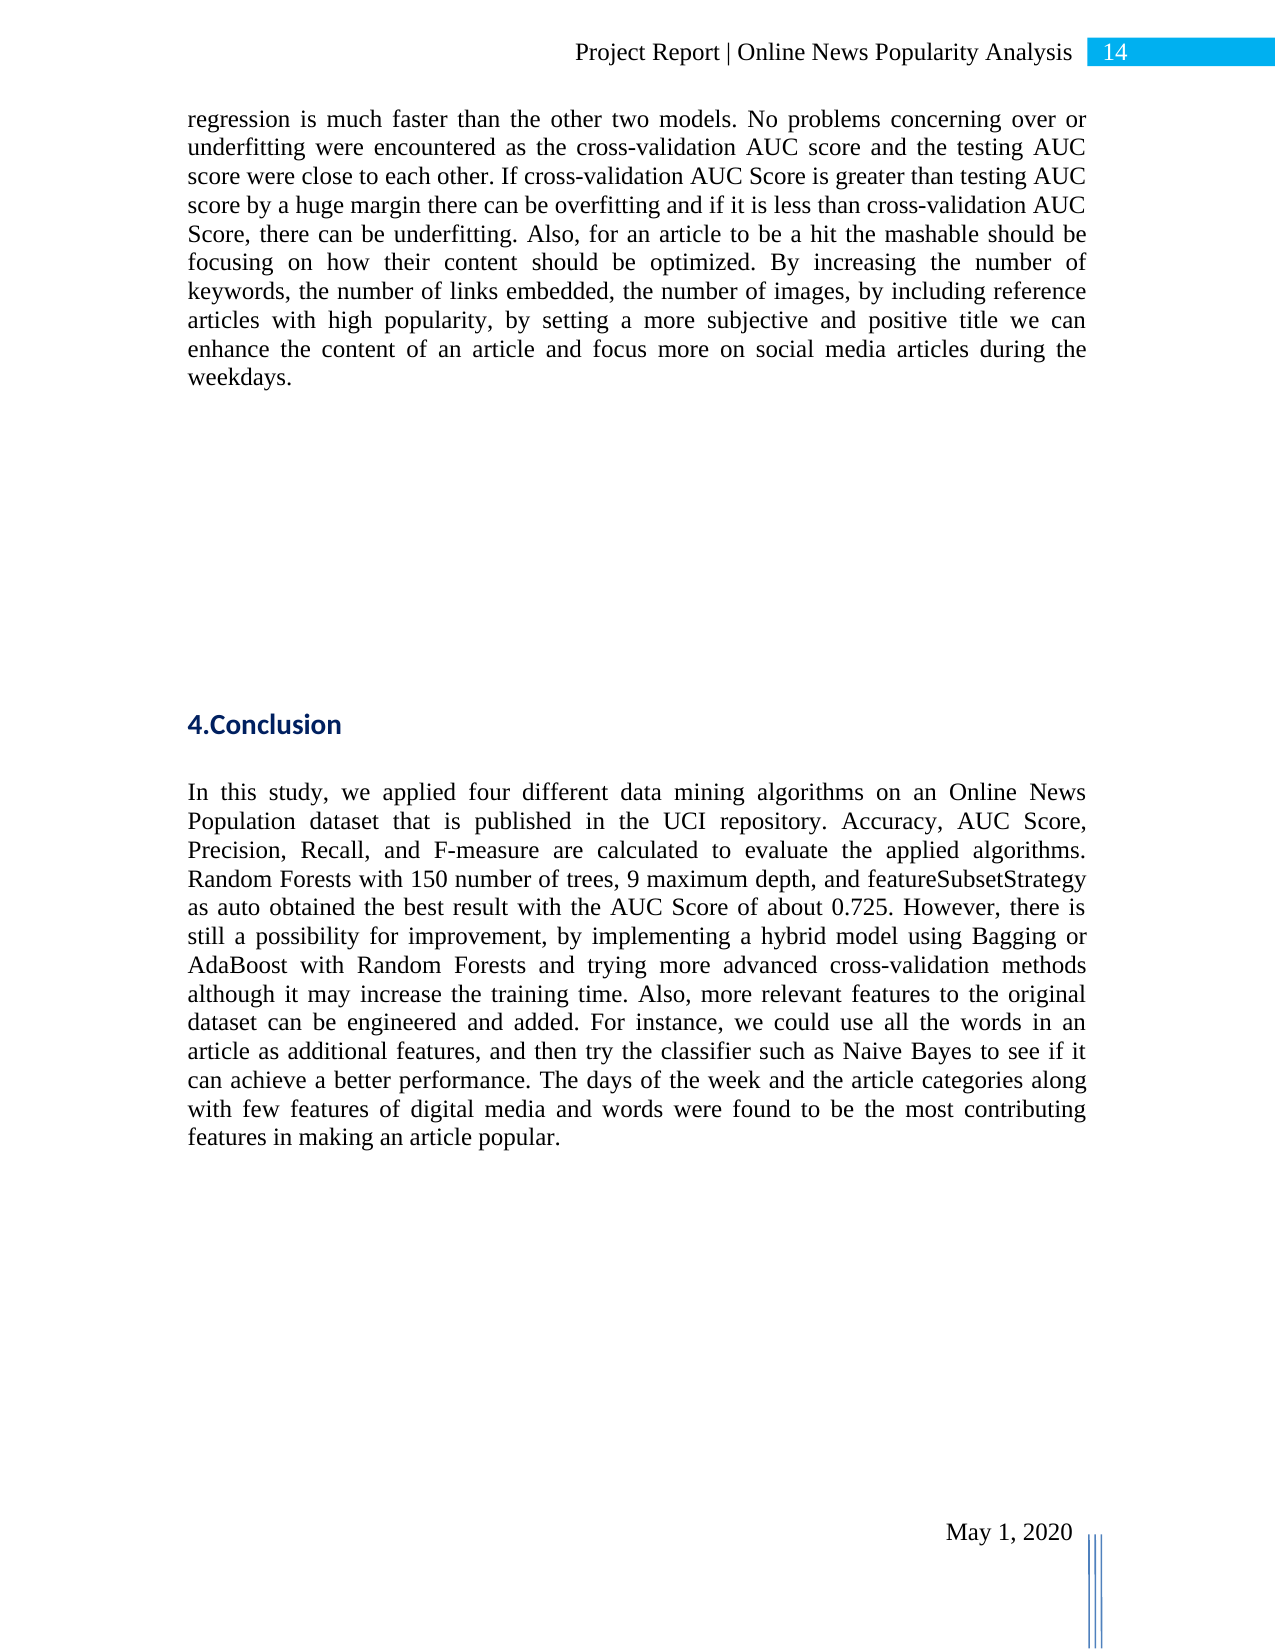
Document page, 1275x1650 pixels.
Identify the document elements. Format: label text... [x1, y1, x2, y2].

text In this study, we applied four different data mining algorithms on an Online News Population dataset that is published in the UCI repository. Accuracy, AUC Score, Precision, Recall, and F-measure are calculated to evaluate the applied algorithms. Random Forests with 150 number of trees, 9 maximum depth, and featureSubsetStrategy as auto obtained the best result with the AUC Score of about 0.725. However, there is still a possibility for improvement, by implementing a hybrid model using Bagging or AdaBoost with Random Forests and trying more advanced cross-validation methods although it may increase the training time. Also, more relevant features to the original dataset can be engineered and added. For instance, we could use all the words in an article as additional features, and then try the classifier such as Naive Bayes to see if it can achieve a better performance. The days of the week and the article categories along with few features of digital media and words were found to be the most contributing features in making an article popular. [187, 777, 1087, 1151]
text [187, 104, 1087, 391]
subtitle 4.Conclusion [187, 706, 1087, 742]
